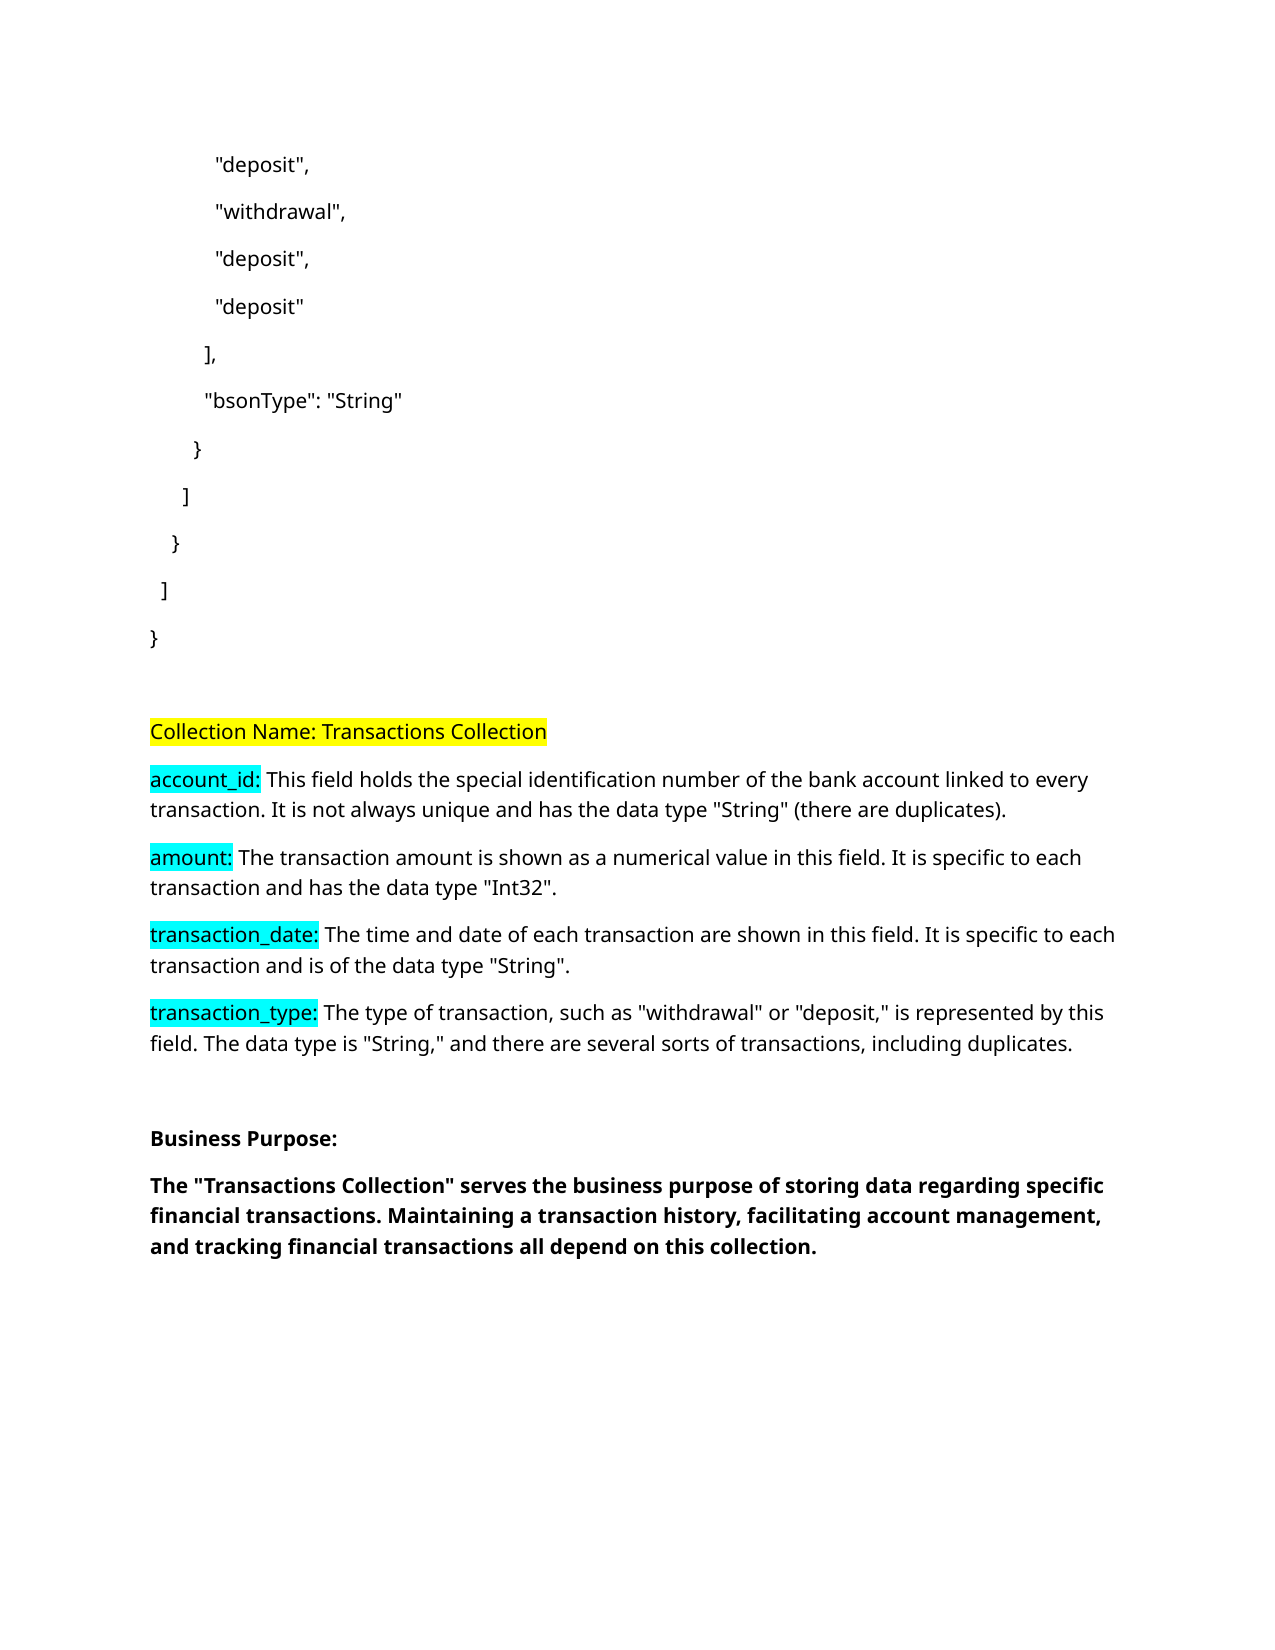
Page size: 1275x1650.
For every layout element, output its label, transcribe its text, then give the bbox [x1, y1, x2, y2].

text } [150, 623, 1125, 651]
text "deposit", [150, 244, 1125, 273]
text "deposit", [150, 150, 1125, 178]
text } [150, 528, 1125, 557]
text ] [150, 576, 1125, 604]
text transaction_date: The time and date of each transaction are shown in this field. It is specific to each transaction and is of the data type "String". [150, 921, 1125, 980]
text amount: The transaction amount is shown as a numerical value in this field. It is specific to each transaction and has the data type "Int32". [150, 843, 1125, 902]
text The "Transactions Collection" serves the business purpose of storing data regarding specific financial transactions. Maintaining a transaction history, facilitating account management, and tracking financial transactions all depend on this collection. [150, 1171, 1125, 1261]
text Business Purpose: [150, 1124, 1125, 1152]
text Collection Name: Transactions Collection [150, 717, 1125, 746]
text transaction_type: The type of transaction, such as "withdrawal" or "deposit," is represented by this field. The data type is "String," and there are several sorts of transactions, including duplicates. [150, 998, 1125, 1058]
text "deposit" [150, 292, 1125, 320]
text "bsonType": "String" [150, 386, 1125, 415]
text ] [150, 481, 1125, 509]
text "withdrawal", [150, 197, 1125, 226]
text ], [150, 339, 1125, 368]
text account_id: This field holds the special identification number of the bank account linked to every transaction. It is not always unique and has the data type "String" (there are duplicates). [150, 765, 1125, 824]
text } [150, 434, 1125, 462]
